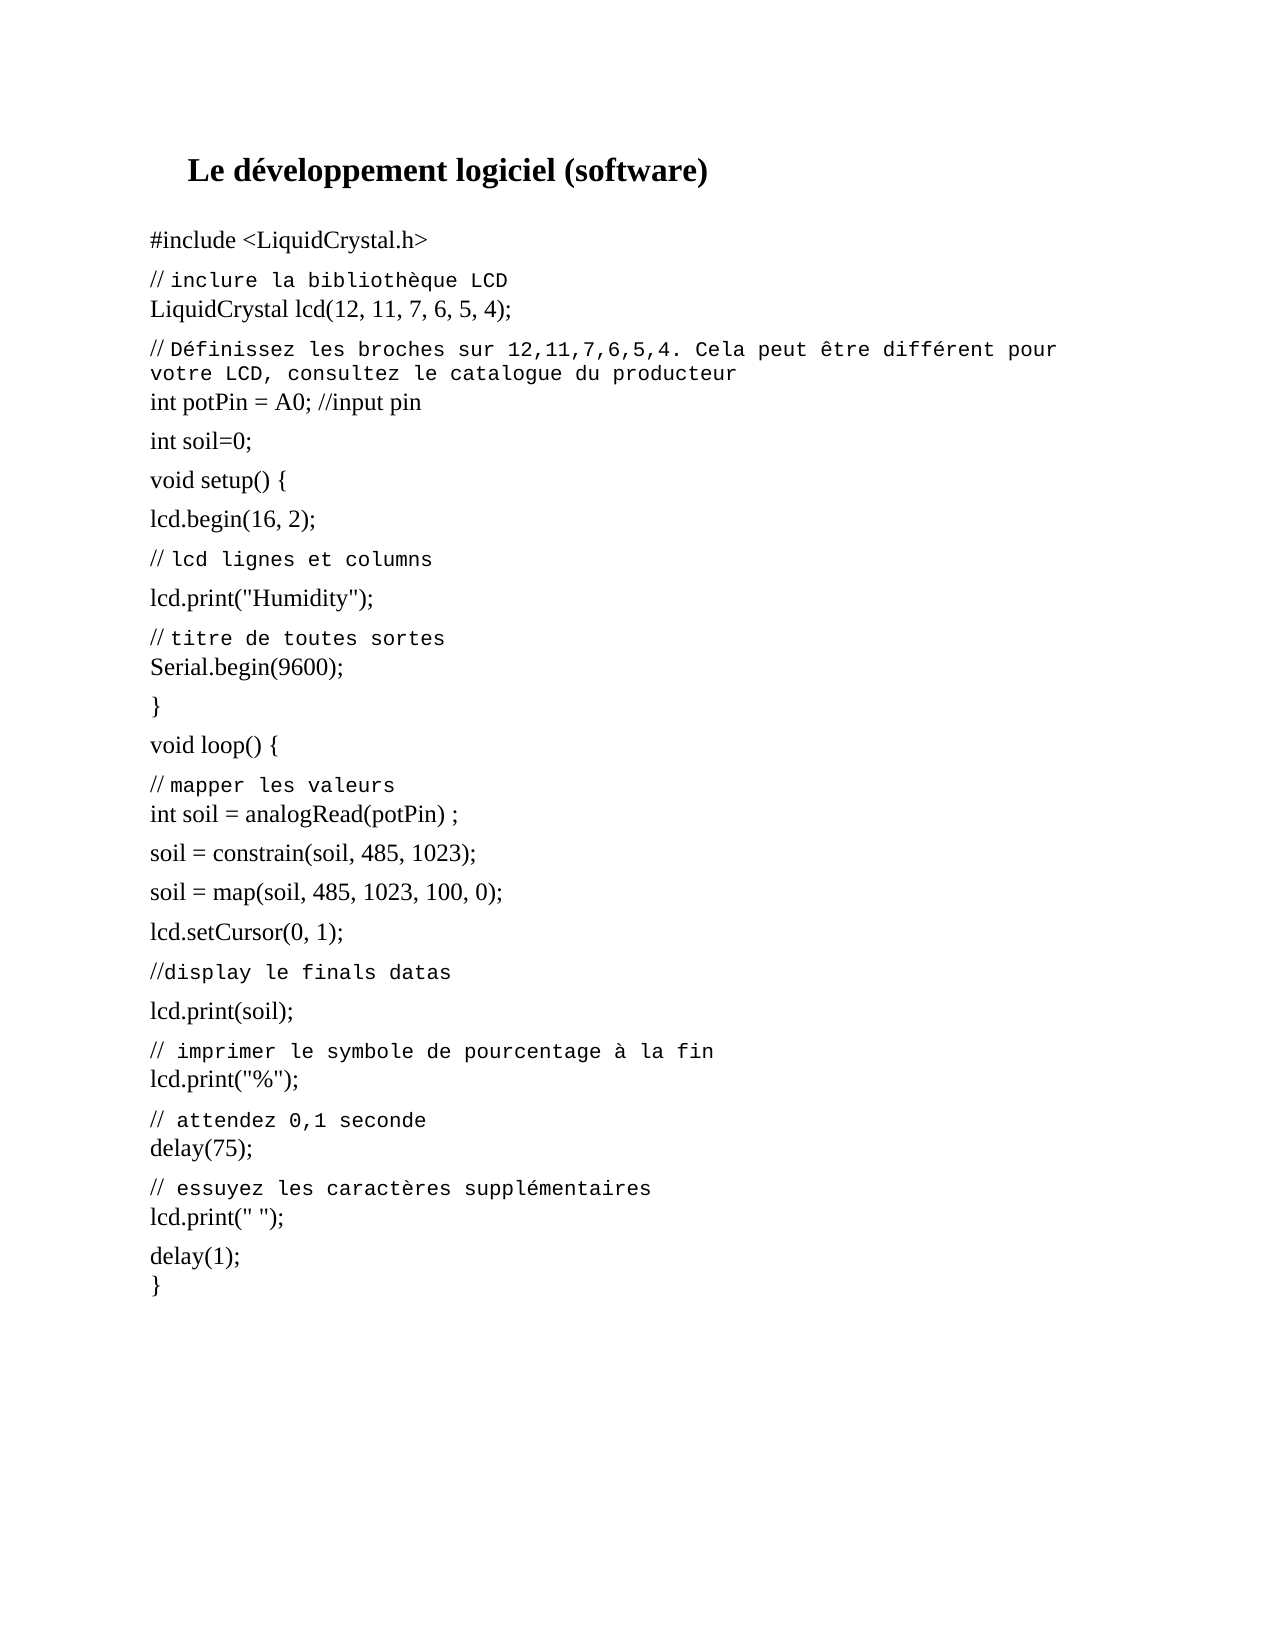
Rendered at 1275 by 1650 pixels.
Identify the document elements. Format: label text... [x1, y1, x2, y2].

text // attendez 0,1 seconde [150, 1104, 1125, 1133]
text // imprimer le symbole de pourcentage à la fin [150, 1035, 1125, 1064]
text void loop() { [150, 730, 1125, 759]
text // lcd lignes et columns [150, 543, 1125, 573]
text int soil=0; [150, 426, 1125, 454]
text // mapper les valeurs [150, 769, 1125, 799]
text int soil = analogRead(potPin) ; [150, 799, 1125, 828]
text LiquidCrystal lcd(12, 11, 7, 6, 5, 4); [150, 294, 1125, 323]
text // Définissez les broches sur 12,11,7,6,5,4. Cela peut être différent pour votre LCD, consultez le catalogue du producteur [150, 333, 1125, 387]
text delay(1); } [150, 1241, 1125, 1299]
text soil = constrain(soil, 485, 1023); [150, 838, 1125, 867]
text Le développement logiciel (software) [187, 150, 1125, 188]
text lcd.setCursor(0, 1); [150, 917, 1125, 945]
text soil = map(soil, 485, 1023, 100, 0); [150, 877, 1125, 906]
text #include <LiquidCrystal.h> [150, 225, 1125, 254]
text //display le finals datas [150, 956, 1125, 985]
text // essuyez les caractères supplémentaires [150, 1172, 1125, 1202]
text // titre de toutes sortes [150, 622, 1125, 652]
text lcd.print(soil); [150, 996, 1125, 1024]
text lcd.print("Humidity"); [150, 583, 1125, 612]
text lcd.begin(16, 2); [150, 504, 1125, 533]
text delay(75); [150, 1133, 1125, 1162]
text int potPin = A0; //input pin [150, 387, 1125, 415]
text lcd.print("%"); [150, 1064, 1125, 1093]
text Serial.begin(9600); [150, 652, 1125, 681]
text // inclure la bibliothèque LCD [150, 264, 1125, 294]
text } [150, 691, 1125, 720]
text lcd.print(" "); [150, 1202, 1125, 1231]
text void setup() { [150, 465, 1125, 494]
